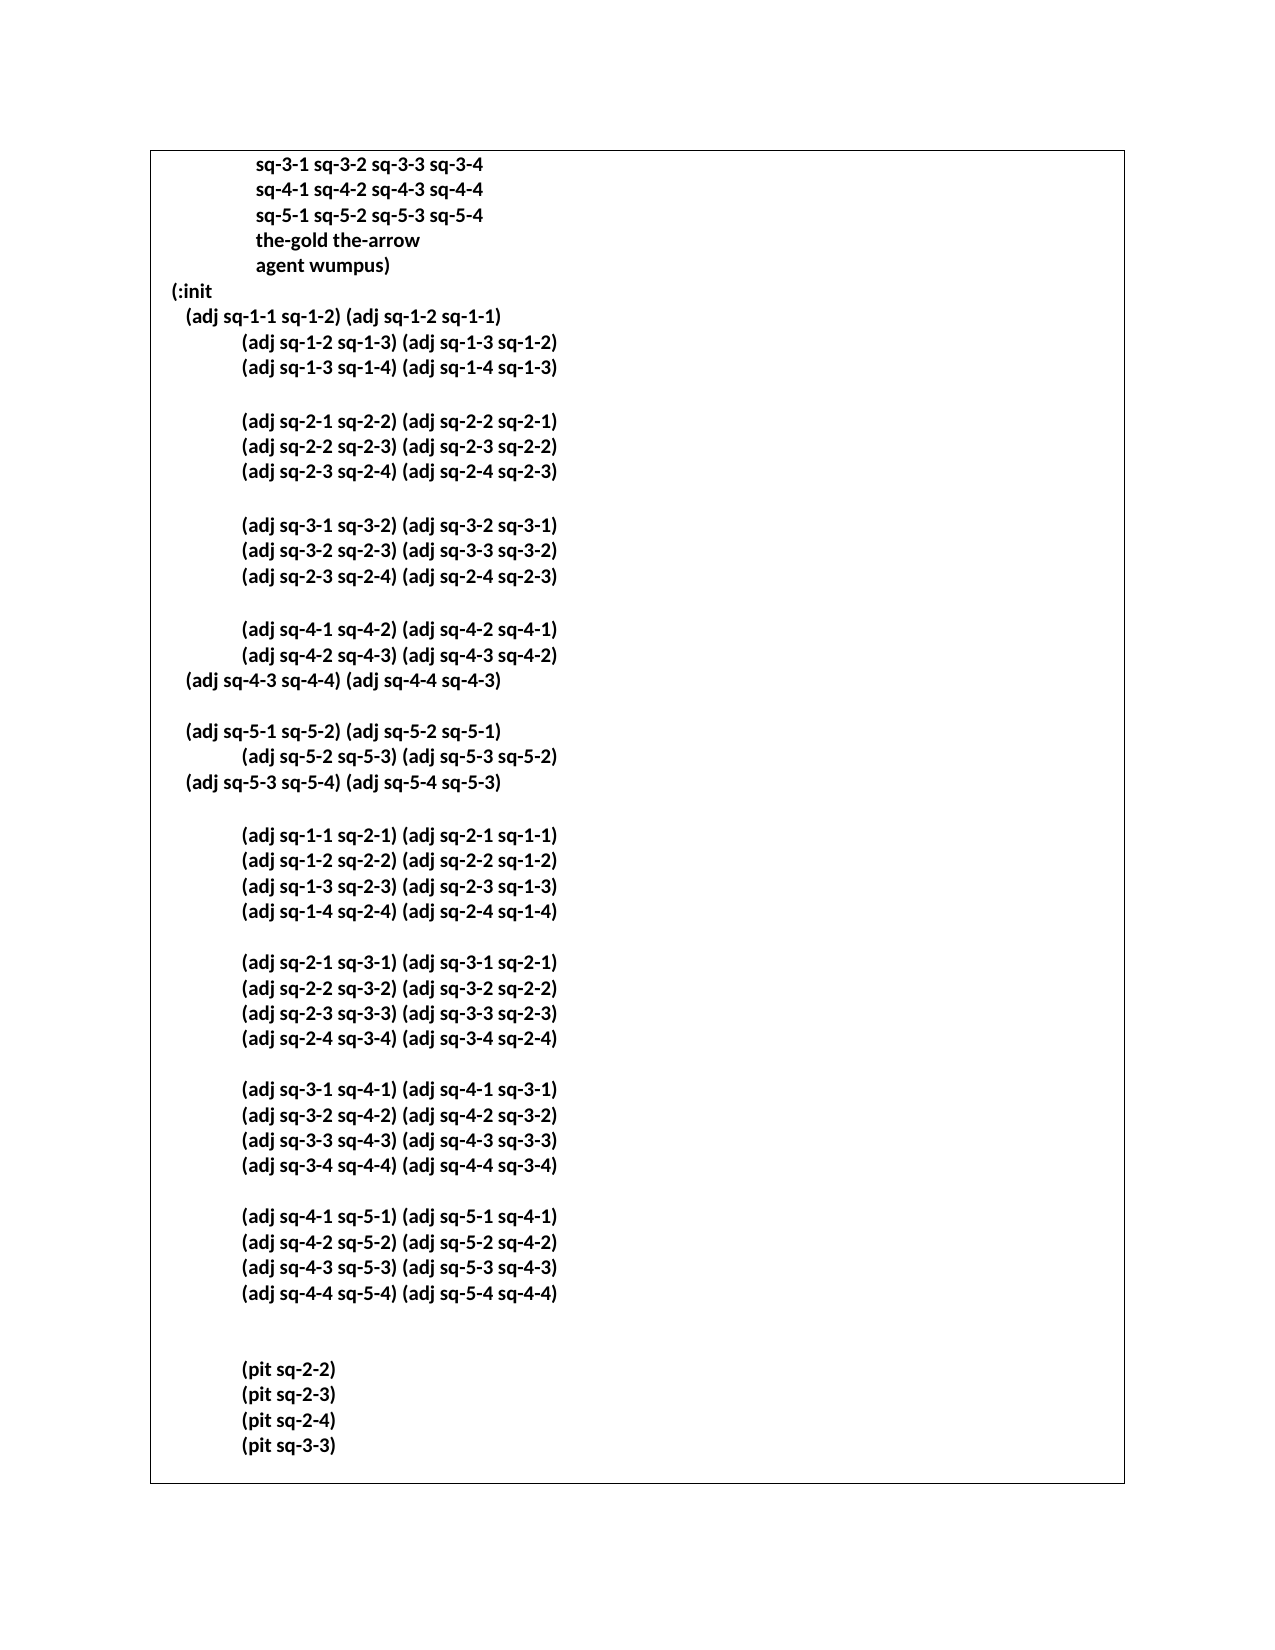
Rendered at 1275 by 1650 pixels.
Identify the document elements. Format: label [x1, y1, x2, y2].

table_header [151, 151, 1124, 1483]
